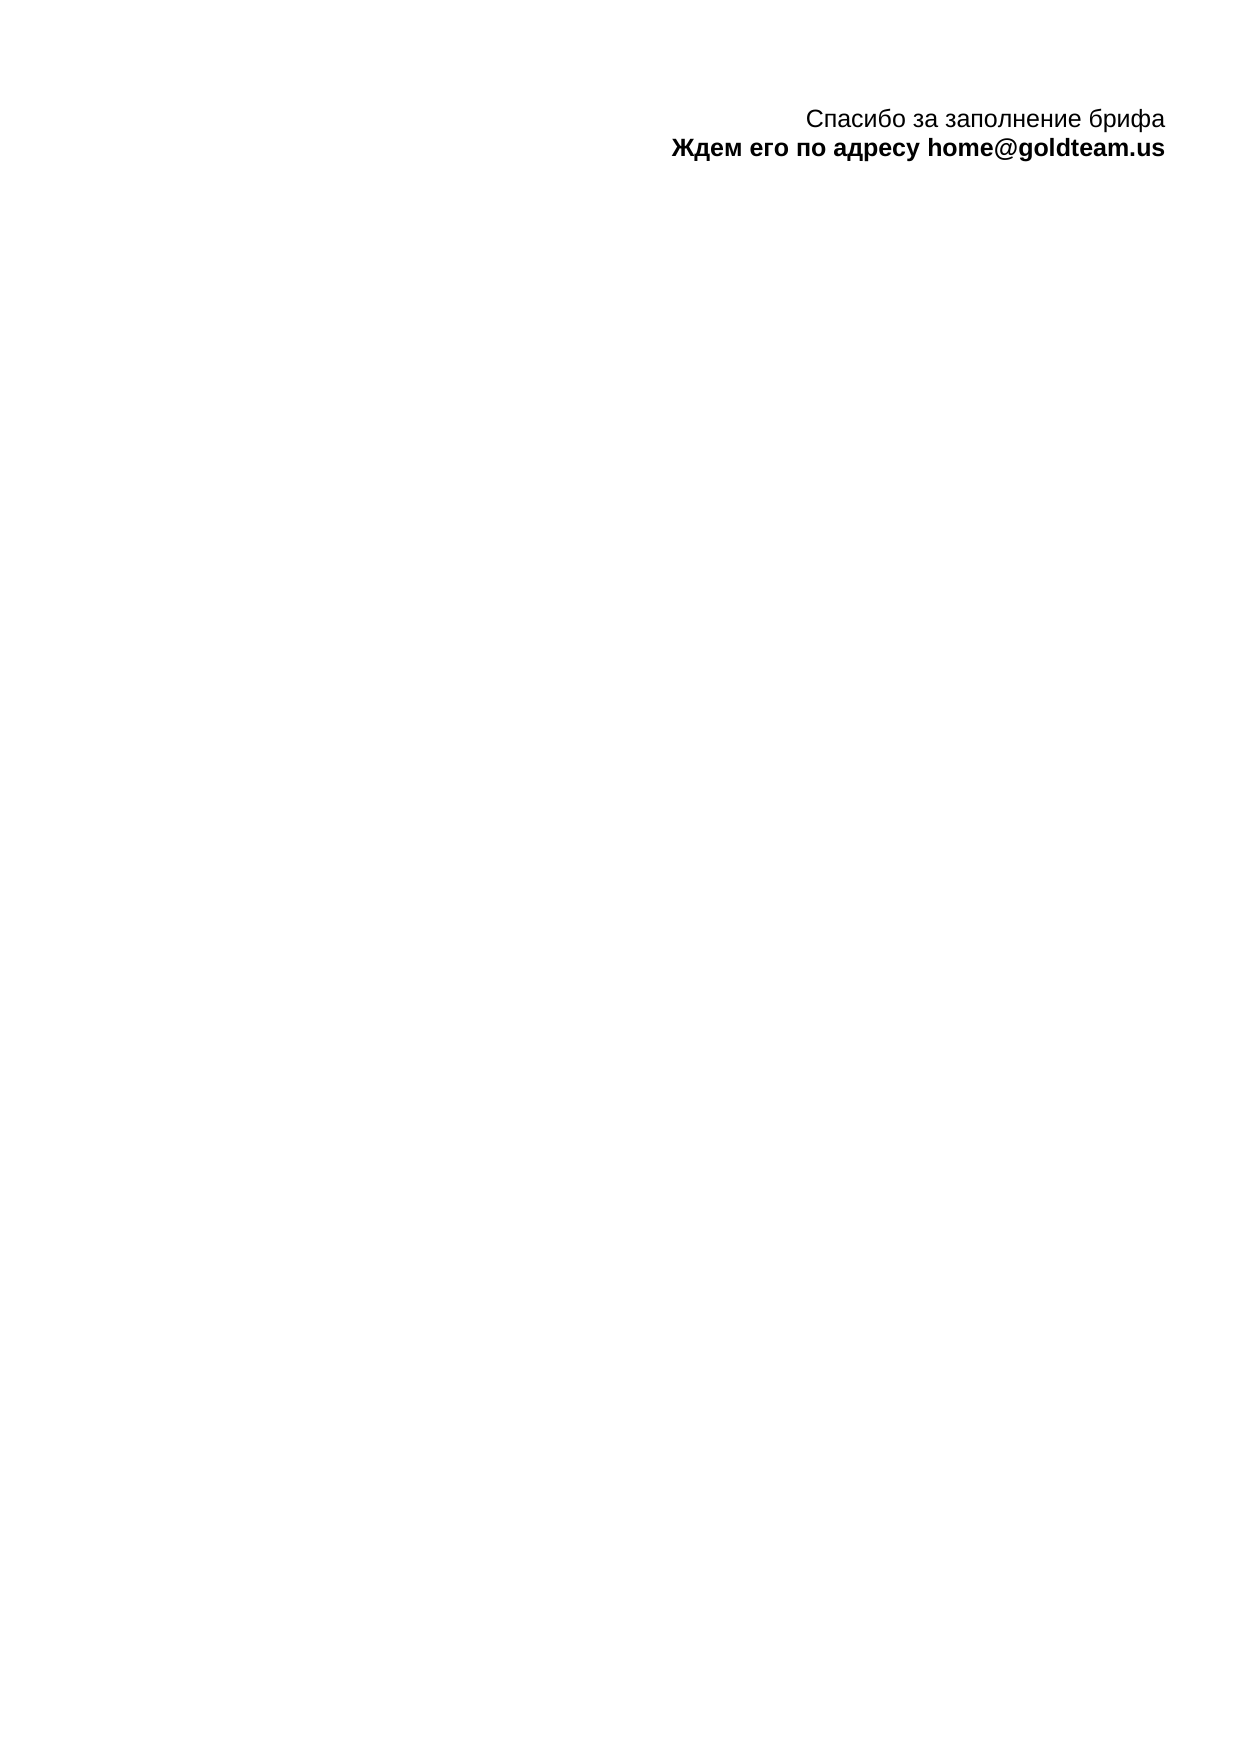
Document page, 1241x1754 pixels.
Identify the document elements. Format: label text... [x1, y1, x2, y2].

text Ждем его по адресу home@goldteam.us [75, 132, 1165, 161]
text Спасибо за заполнение брифа [75, 104, 1165, 132]
